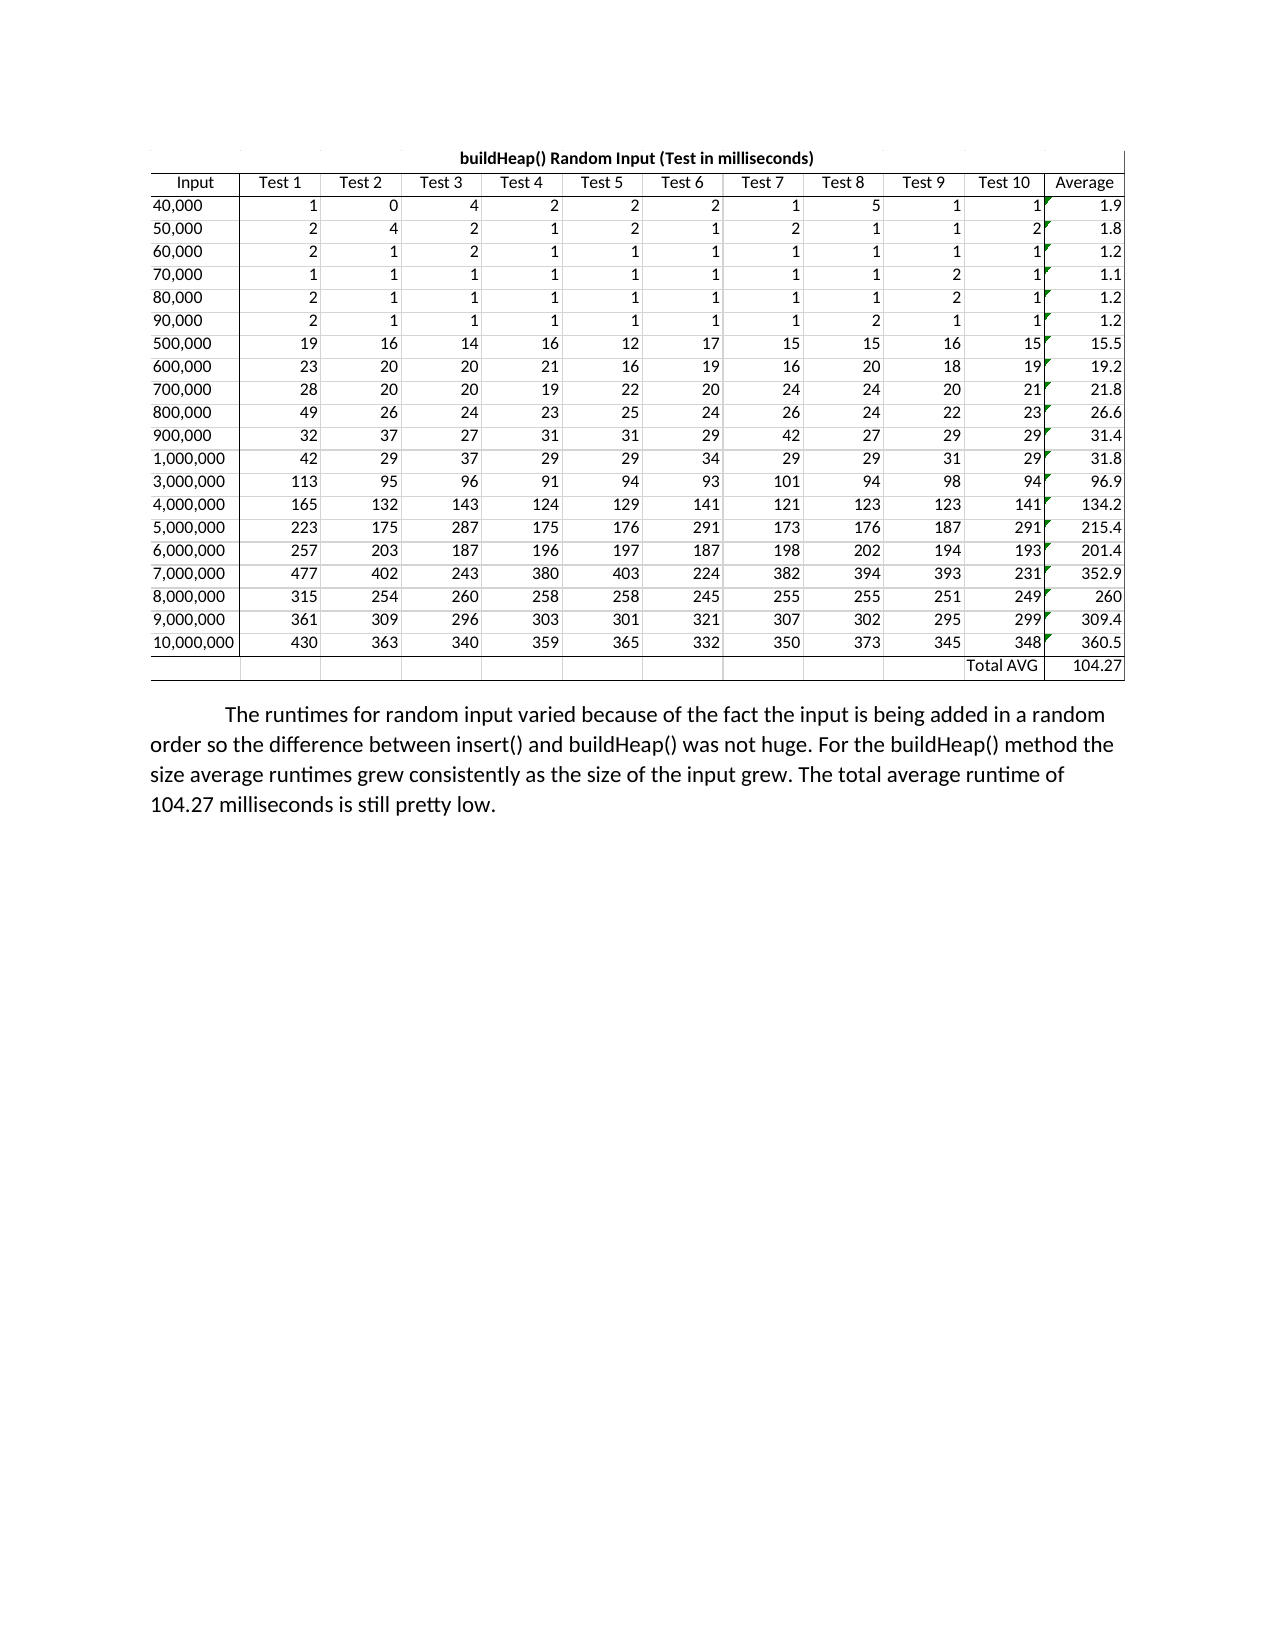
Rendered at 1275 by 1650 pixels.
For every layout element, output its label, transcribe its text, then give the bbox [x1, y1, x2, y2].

text The runtimes for random input varied because of the fact the input is being added in a random order so the difference between insert() and buildHeap() was not huge. For the buildHeap() method the size average runtimes grew consistently as the size of the input grew. The total average runtime of 104.27 milliseconds is still pretty low. [150, 700, 1125, 818]
